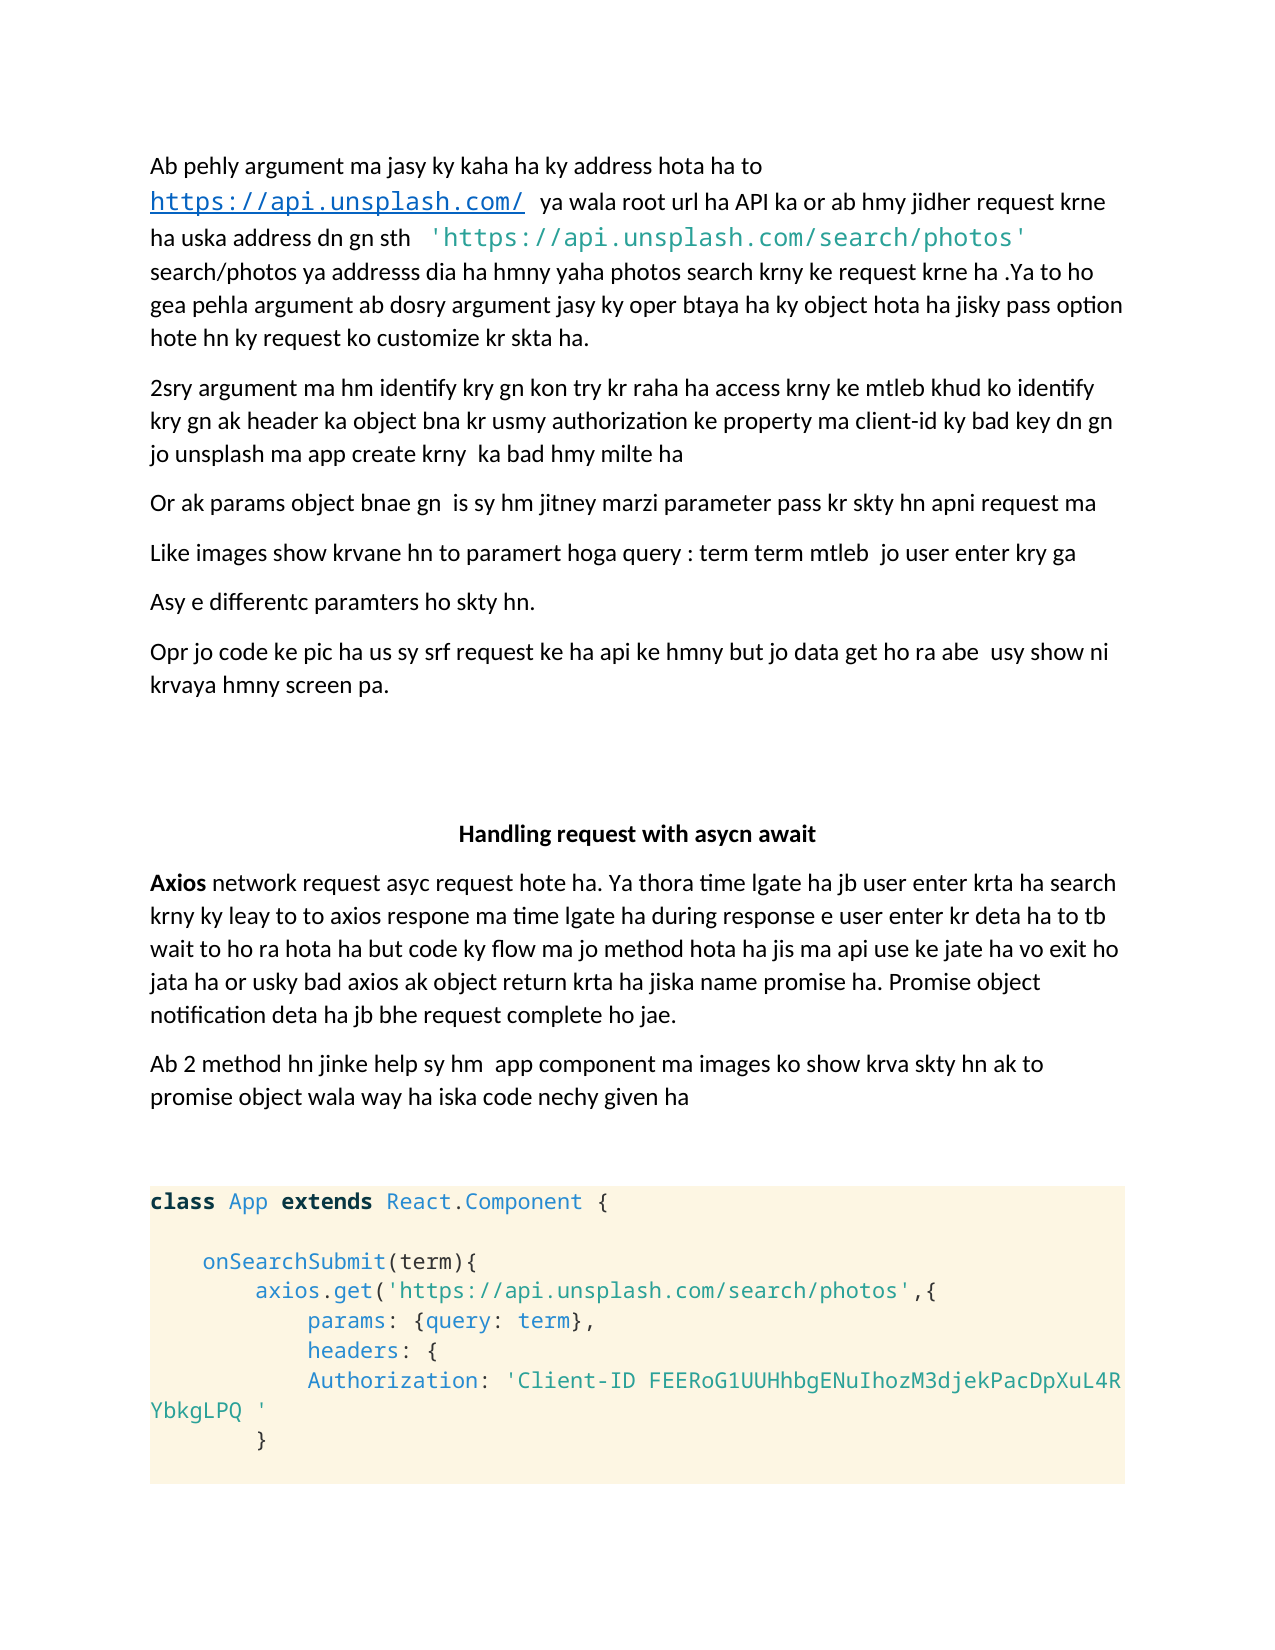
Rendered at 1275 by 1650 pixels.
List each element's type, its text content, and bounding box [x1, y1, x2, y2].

text } [150, 1424, 1125, 1454]
text axios.get('https://api.unsplash.com/search/photos',{ [150, 1276, 1125, 1305]
text Authorization: 'Client-ID FEERoG1UUHhbgENuIhozM3djekPacDpXuL4RYbkgLPQ ' [150, 1365, 1125, 1424]
text Ab 2 method hn jinke help sy hm app component ma images ko show krva skty hn ak to promise object wala way ha iska code nechy given ha [150, 1048, 1125, 1112]
text Handling request with asycn await [150, 818, 1125, 848]
text Or ak params object bnae gn is sy hm jitney marzi parameter pass kr skty hn apni request ma [150, 487, 1125, 518]
text onSearchSubmit(term){ [150, 1246, 1125, 1276]
text 2sry argument ma hm identify kry gn kon try kr raha ha access krny ke mtleb khud ko identify kry gn ak header ka object bna kr usmy authorization ke property ma client-id ky bad key dn gn jo unsplash ma app create krny ka bad hmy milte ha [150, 372, 1125, 468]
text headers: { [150, 1335, 1125, 1365]
text class App extends React.Component { [150, 1186, 1125, 1216]
text params: {query: term}, [150, 1305, 1125, 1335]
text Asy e differentc paramters ho skty hn. [150, 586, 1125, 617]
text Axios network request asyc request hote ha. Ya thora time lgate ha jb user enter krta ha search krny ky leay to to axios respone ma time lgate ha during response e user enter kr deta ha to tb wait to ho ra hota ha but code ky flow ma jo method hota ha jis ma api use ke jate ha vo exit ho jata ha or usky bad axios ak object return krta ha jiska name promise ha. Promise object notification deta ha jb bhe request complete ho jae. [150, 867, 1125, 1029]
text Opr jo code ke pic ha us sy srf request ke ha api ke hmny but jo data get ho ra abe usy show ni krvaya hmny screen pa. [150, 636, 1125, 699]
text Like images show krvane hn to paramert hoga query : term term mtleb jo user enter kry ga [150, 537, 1125, 567]
text Ab pehly argument ma jasy ky kaha ha ky address hota ha to https://api.unsplash.com/ ya wala root url ha API ka or ab hmy jidher request krne ha uska address dn gn sth 'https://api.unsplash.com/search/photos' search/photos ya addresss dia ha hmny yaha photos search krny ke request krne ha .Ya to ho gea pehla argument ab dosry argument jasy ky oper btaya ha ky object hota ha jisky pass option hote hn ky request ko customize kr skta ha. [150, 150, 1125, 353]
